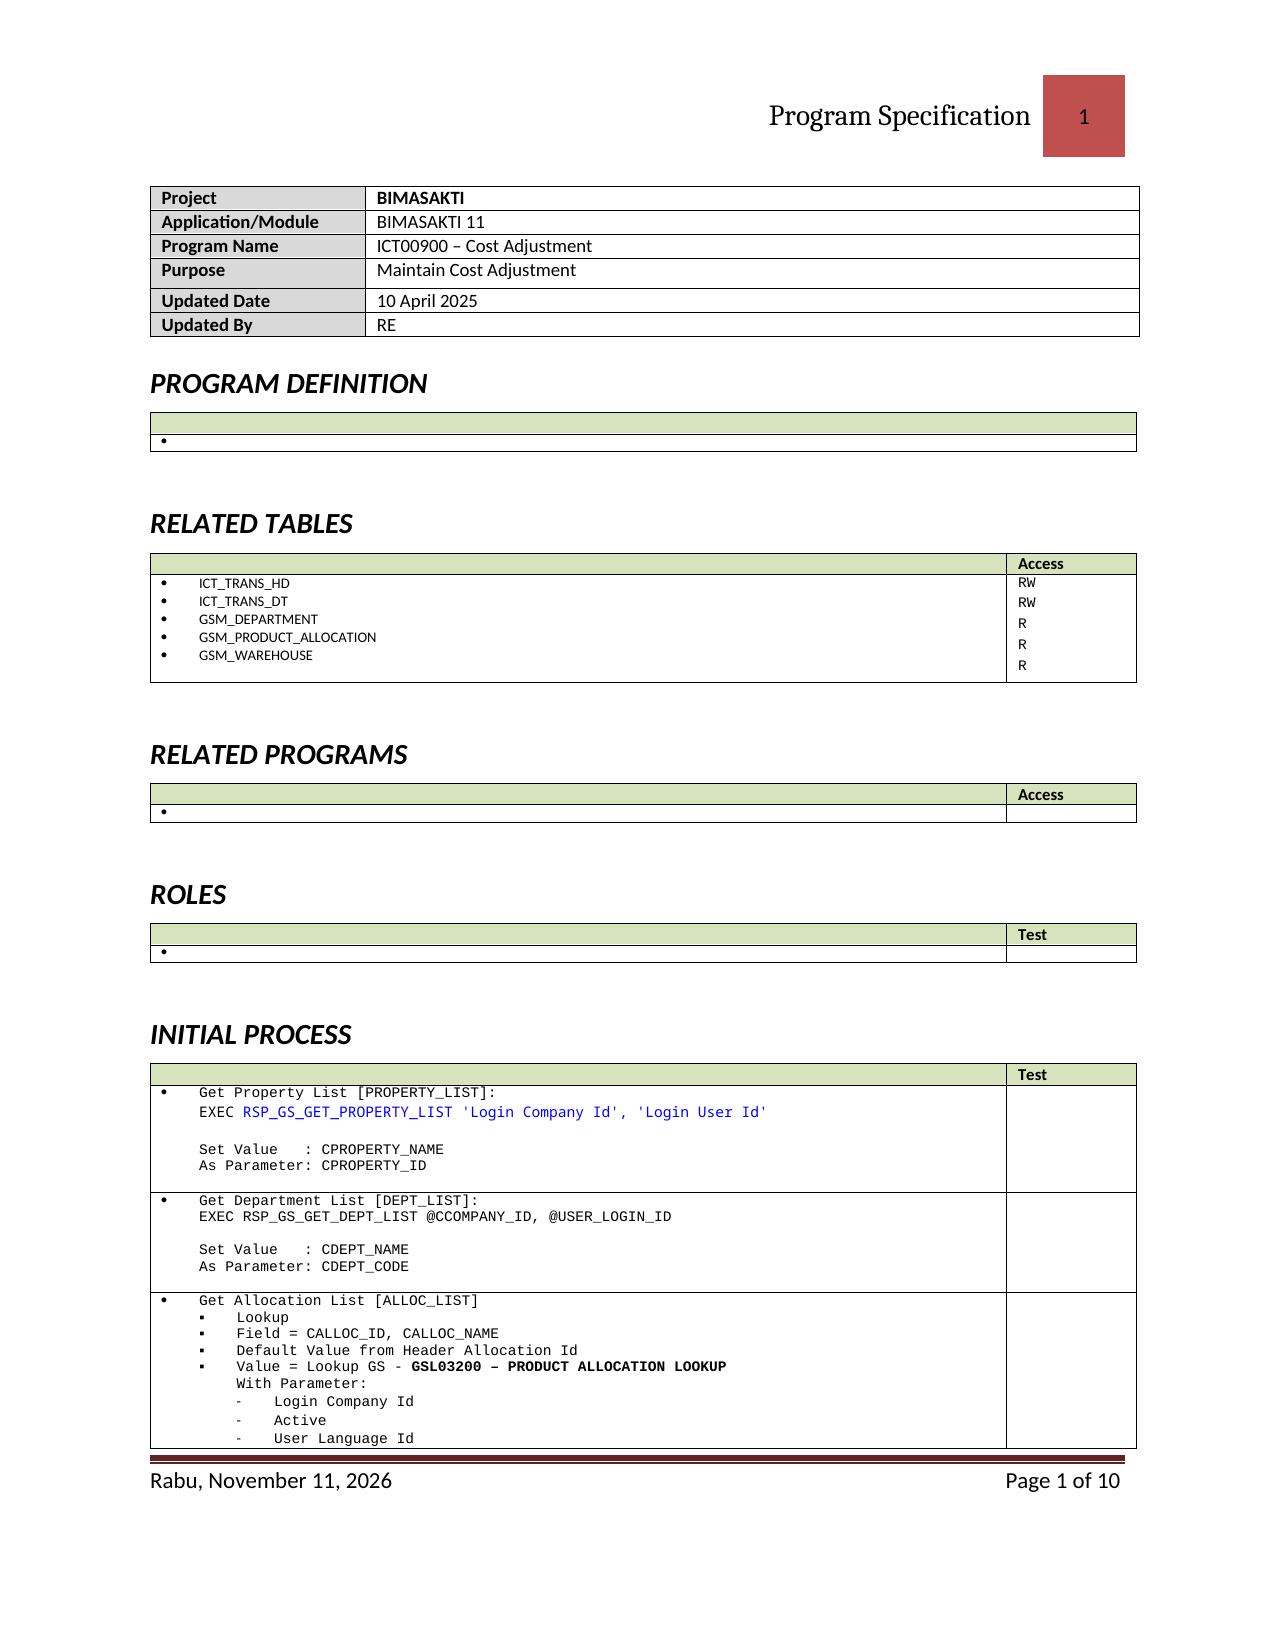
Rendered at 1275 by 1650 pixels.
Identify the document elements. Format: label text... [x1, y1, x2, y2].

table_cell Get Property List [PROPERTY_LIST]: EXEC RSP_GS_GET_PROPERTY_LIST 'Login Company Id', 'Login User Id' Set Value : CPROPERTY_NAME As Parameter: CPROPERTY_ID [151, 1086, 1006, 1192]
subtitle ROLES [150, 876, 1125, 912]
table_header Test [1007, 924, 1136, 944]
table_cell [151, 1293, 1006, 1448]
table_header Access [1007, 784, 1136, 804]
table_header [151, 413, 1136, 433]
subtitle PROGRAM DEFINITION [150, 365, 1125, 401]
table_cell [151, 946, 1006, 962]
table_header Access [1007, 554, 1136, 574]
table_header Test [1007, 1064, 1136, 1085]
table_cell [1007, 1193, 1136, 1292]
table_cell Get Department List [DEPT_LIST]: EXEC RSP_GS_GET_DEPT_LIST @CCOMPANY_ID, @USER_LOGIN_ID Set Value : CDEPT_NAME As Parameter: CDEPT_CODE [151, 1193, 1006, 1292]
table_cell [1007, 946, 1136, 962]
table_cell [1007, 1086, 1136, 1192]
table_cell [1007, 1293, 1136, 1448]
table_cell [151, 805, 1006, 822]
table_cell [151, 435, 1136, 451]
subtitle RELATED PROGRAMS [150, 736, 1125, 771]
table_header [151, 924, 1006, 944]
table_cell [1007, 805, 1136, 822]
subtitle RELATED TABLES [150, 505, 1125, 541]
table_header [151, 784, 1006, 804]
table_header [151, 554, 1006, 574]
table_cell ICT_TRANS_HD ICT_TRANS_DT GSM_DEPARTMENT GSM_PRODUCT_ALLOCATION GSM_WAREHOUSE [151, 575, 1006, 682]
table_header [151, 1064, 1006, 1085]
subtitle INITIAL PROCESS [150, 1016, 1125, 1052]
table_cell RW RW R R R [1007, 575, 1136, 682]
